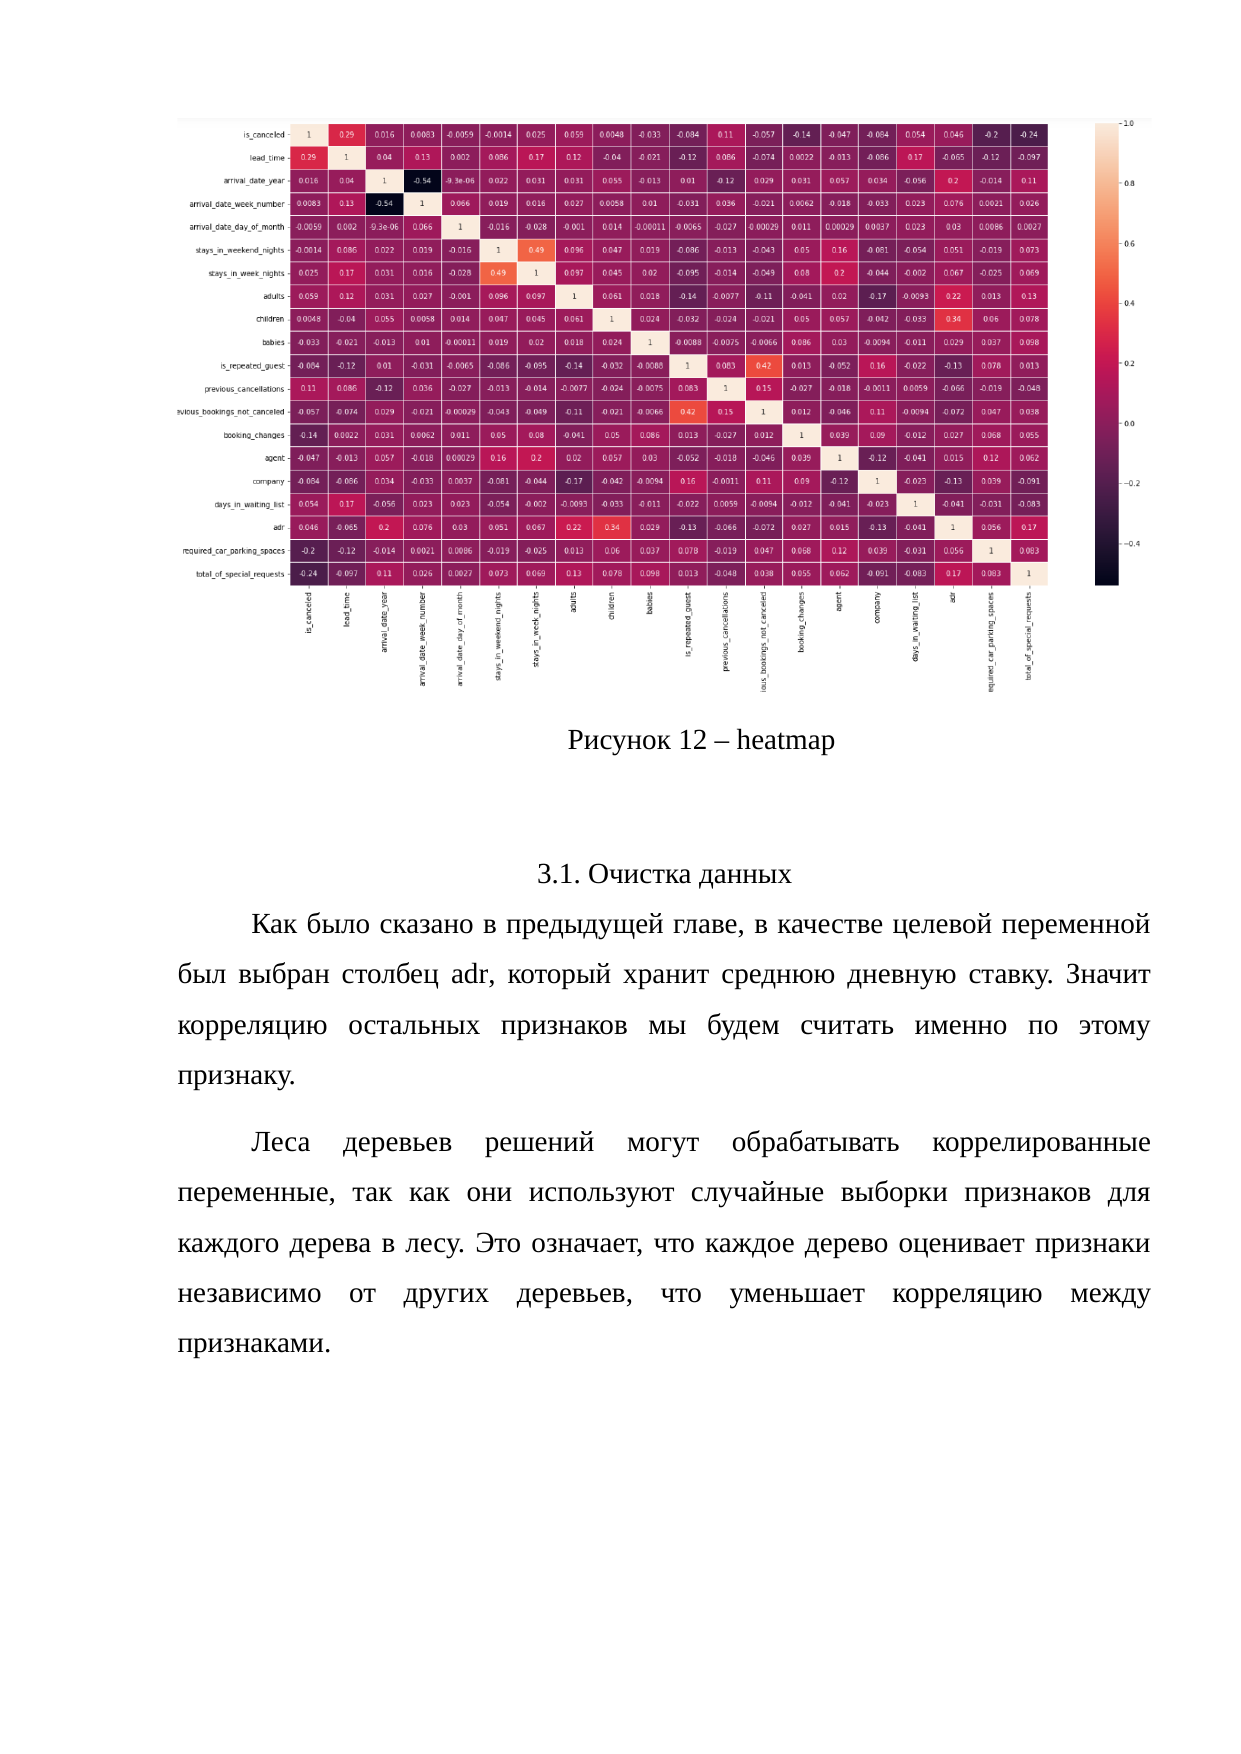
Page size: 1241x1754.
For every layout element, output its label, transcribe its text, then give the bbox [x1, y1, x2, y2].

picture [177, 118, 1152, 692]
text Рисунок 12 – heatmap [177, 722, 1152, 756]
text Леса деревьев решений могут обрабатывать коррелированные переменные, так как они используют случайные выборки признаков для каждого дерева в лесу. Это означает, что каждое дерево оценивает признаки независимо от других деревьев, что уменьшает корреляцию между признаками. [177, 1124, 1152, 1359]
text Как было сказано в предыдущей главе, в качестве целевой переменной был выбран столбец adr, который хранит среднюю дневную ставку. Значит корреляцию остальных признаков мы будем считать именно по этому признаку. [177, 906, 1152, 1091]
subtitle 3.1. Очистка данных [177, 856, 1152, 889]
